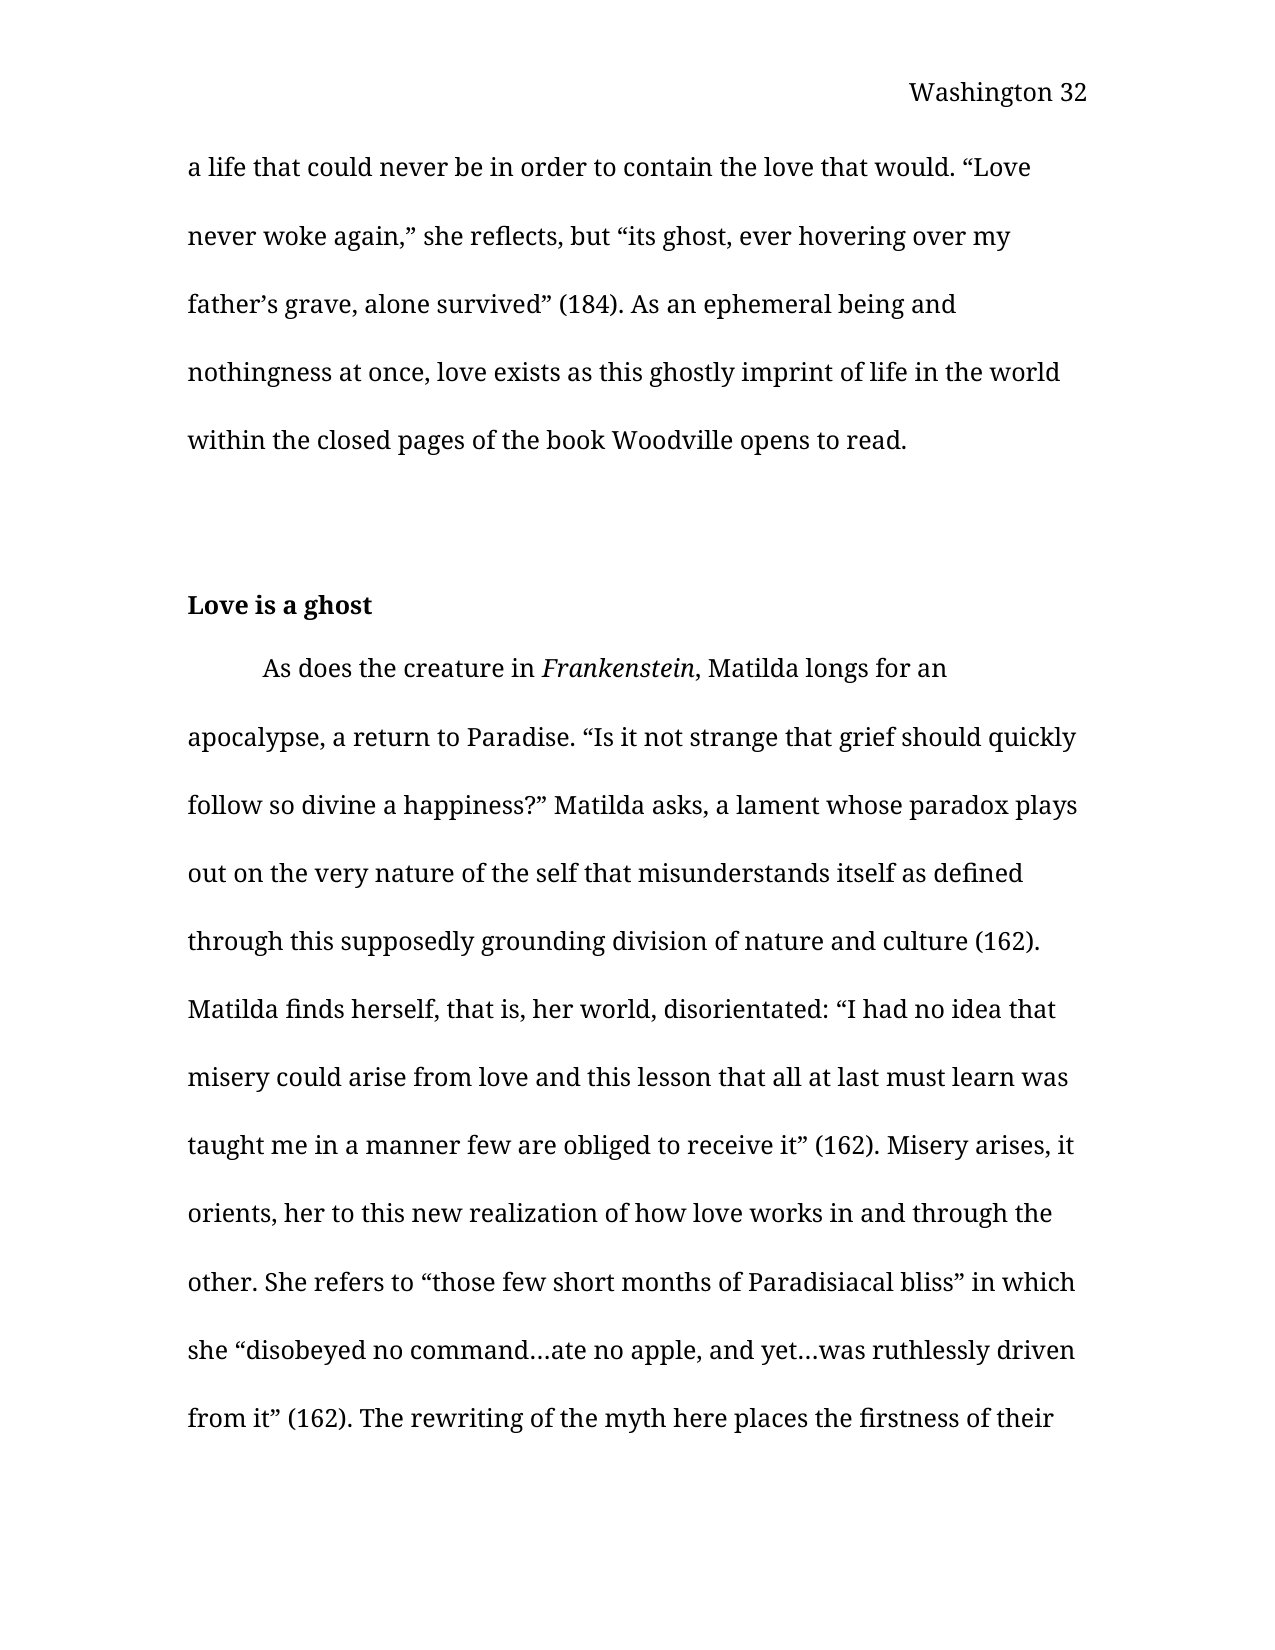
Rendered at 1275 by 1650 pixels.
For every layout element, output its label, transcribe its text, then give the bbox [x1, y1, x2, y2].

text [187, 651, 1087, 1434]
text Love is a ghost [187, 588, 1087, 622]
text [187, 150, 1087, 457]
